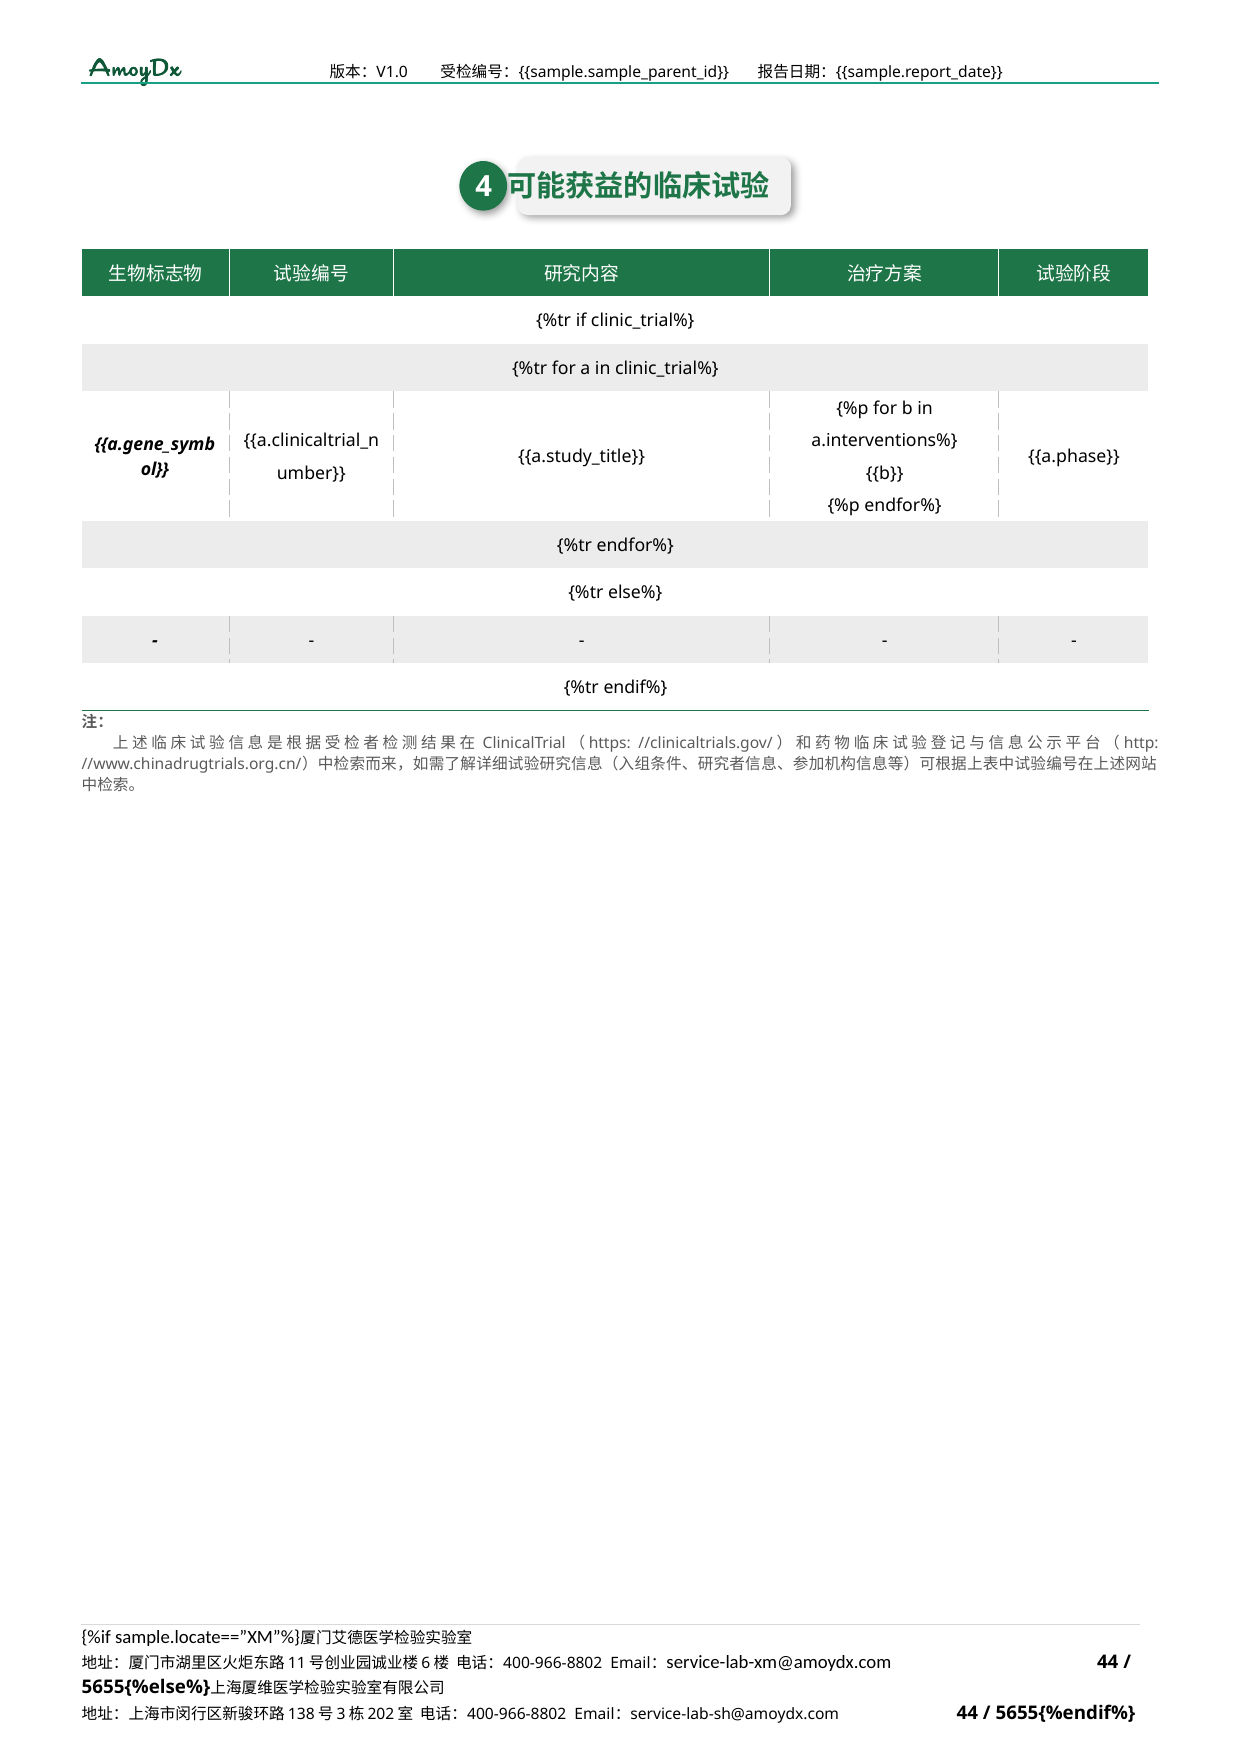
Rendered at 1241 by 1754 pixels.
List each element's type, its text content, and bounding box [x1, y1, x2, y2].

table_cell - [999, 616, 1148, 663]
table_cell {%p for b in a.interventions%} {{b}} {%p endfor%} [770, 391, 999, 521]
table_cell {%tr else%} [82, 568, 1148, 616]
table_cell {{a.study_title}} [393, 391, 770, 521]
table_cell {%tr if clinic_trial%} [82, 296, 1148, 344]
table_header 试验阶段 [999, 249, 1148, 296]
table_cell {%tr for a in clinic_trial%} [82, 344, 1148, 391]
table_header 研究内容 [394, 249, 769, 296]
table_cell {%tr endif%} [82, 663, 1148, 710]
table_cell {{a.gene_symbol}} [82, 391, 229, 521]
table_cell - [393, 616, 770, 663]
text 注： [81, 711, 1159, 732]
table_cell {%tr endfor%} [82, 521, 1148, 568]
table_header 试验编号 [230, 249, 393, 296]
picture [57, 36, 208, 101]
table_header 治疗方案 [770, 249, 998, 296]
subtitle 4 可能获益的临床试验 [81, 152, 1159, 217]
table_cell - [82, 616, 229, 663]
text 上述临床试验信息是根据受检者检测结果在ClinicalTrial（https: //clinicaltrials.gov/）和药物临床试验登记与信息公示平台（http: //www.chinadrugtrials.org.cn/）中检索而来，如需了解详细试验研究信息（入组条件、研究者信息、参加机构信息等）可根据上表中试验编号在上述网站中检索。 [81, 732, 1159, 794]
table_cell - [770, 616, 999, 663]
table_cell - [229, 616, 393, 663]
table_cell {{a.phase}} [999, 391, 1148, 521]
table_header 生物标志物 [82, 249, 229, 296]
table_cell {{a.clinicaltrial_number}} [229, 391, 393, 521]
